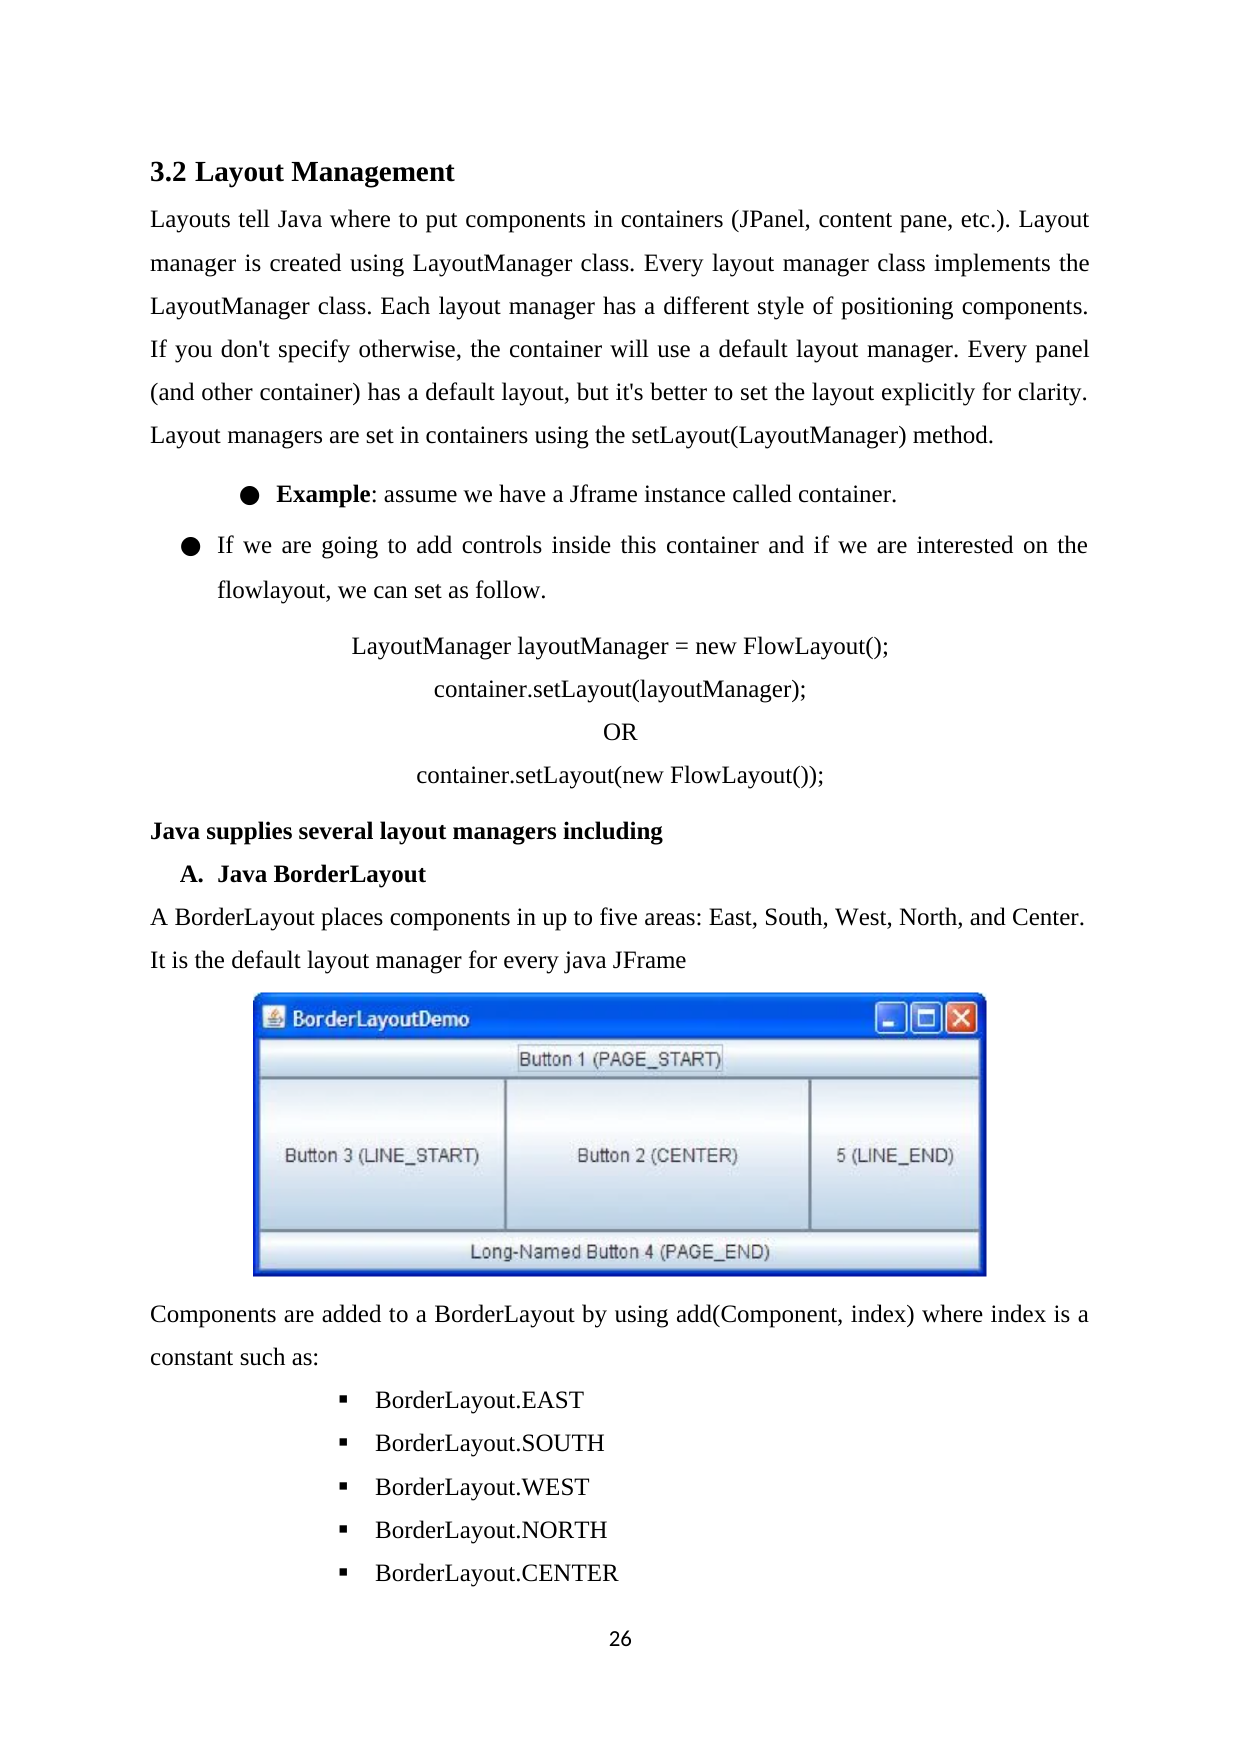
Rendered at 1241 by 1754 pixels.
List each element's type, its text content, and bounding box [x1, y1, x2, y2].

list BorderLayout.EAST [337, 1385, 1090, 1414]
list BorderLayout.SOUTH [337, 1428, 1090, 1457]
list Java BorderLayout [179, 859, 1090, 888]
text LayoutManager layoutManager = new FlowLayout(); [150, 631, 1090, 659]
text Layouts tell Java where to put components in containers (JPanel, content pane, etc.). Layout manager is created using LayoutManager class. Every layout manager class implements the LayoutManager class. Each layout manager has a different style of positioning components. If you don't specify otherwise, the container will use a default layout manager. Every panel (and other container) has a default layout, but it's better to set the layout explicitly for clarity. Layout managers are set in containers using the setLayout(LayoutManager) method. [150, 204, 1090, 449]
subtitle Layout Management [150, 154, 1090, 188]
text container.setLayout(layoutManager); [150, 674, 1090, 703]
picture [250, 988, 990, 1281]
list If we are going to add controls inside this container and if we are interested on the flowlayout, we can set as follow. [179, 527, 1090, 604]
list Example: assume we have a Jframe instance called container. [239, 476, 1090, 510]
list BorderLayout.WEST [337, 1472, 1090, 1500]
list BorderLayout.NORTH [337, 1515, 1090, 1543]
text container.setLayout(new FlowLayout()); [150, 760, 1090, 789]
text Java supplies several layout managers including [150, 816, 1090, 844]
list BorderLayout.CENTER [337, 1558, 1090, 1587]
text Components are added to a BorderLayout by using add(Component, index) where index is a constant such as: [150, 1299, 1090, 1371]
text OR [150, 717, 1090, 746]
text A BorderLayout places components in up to five areas: East, South, West, North, and Center. It is the default layout manager for every java JFrame [150, 902, 1090, 974]
